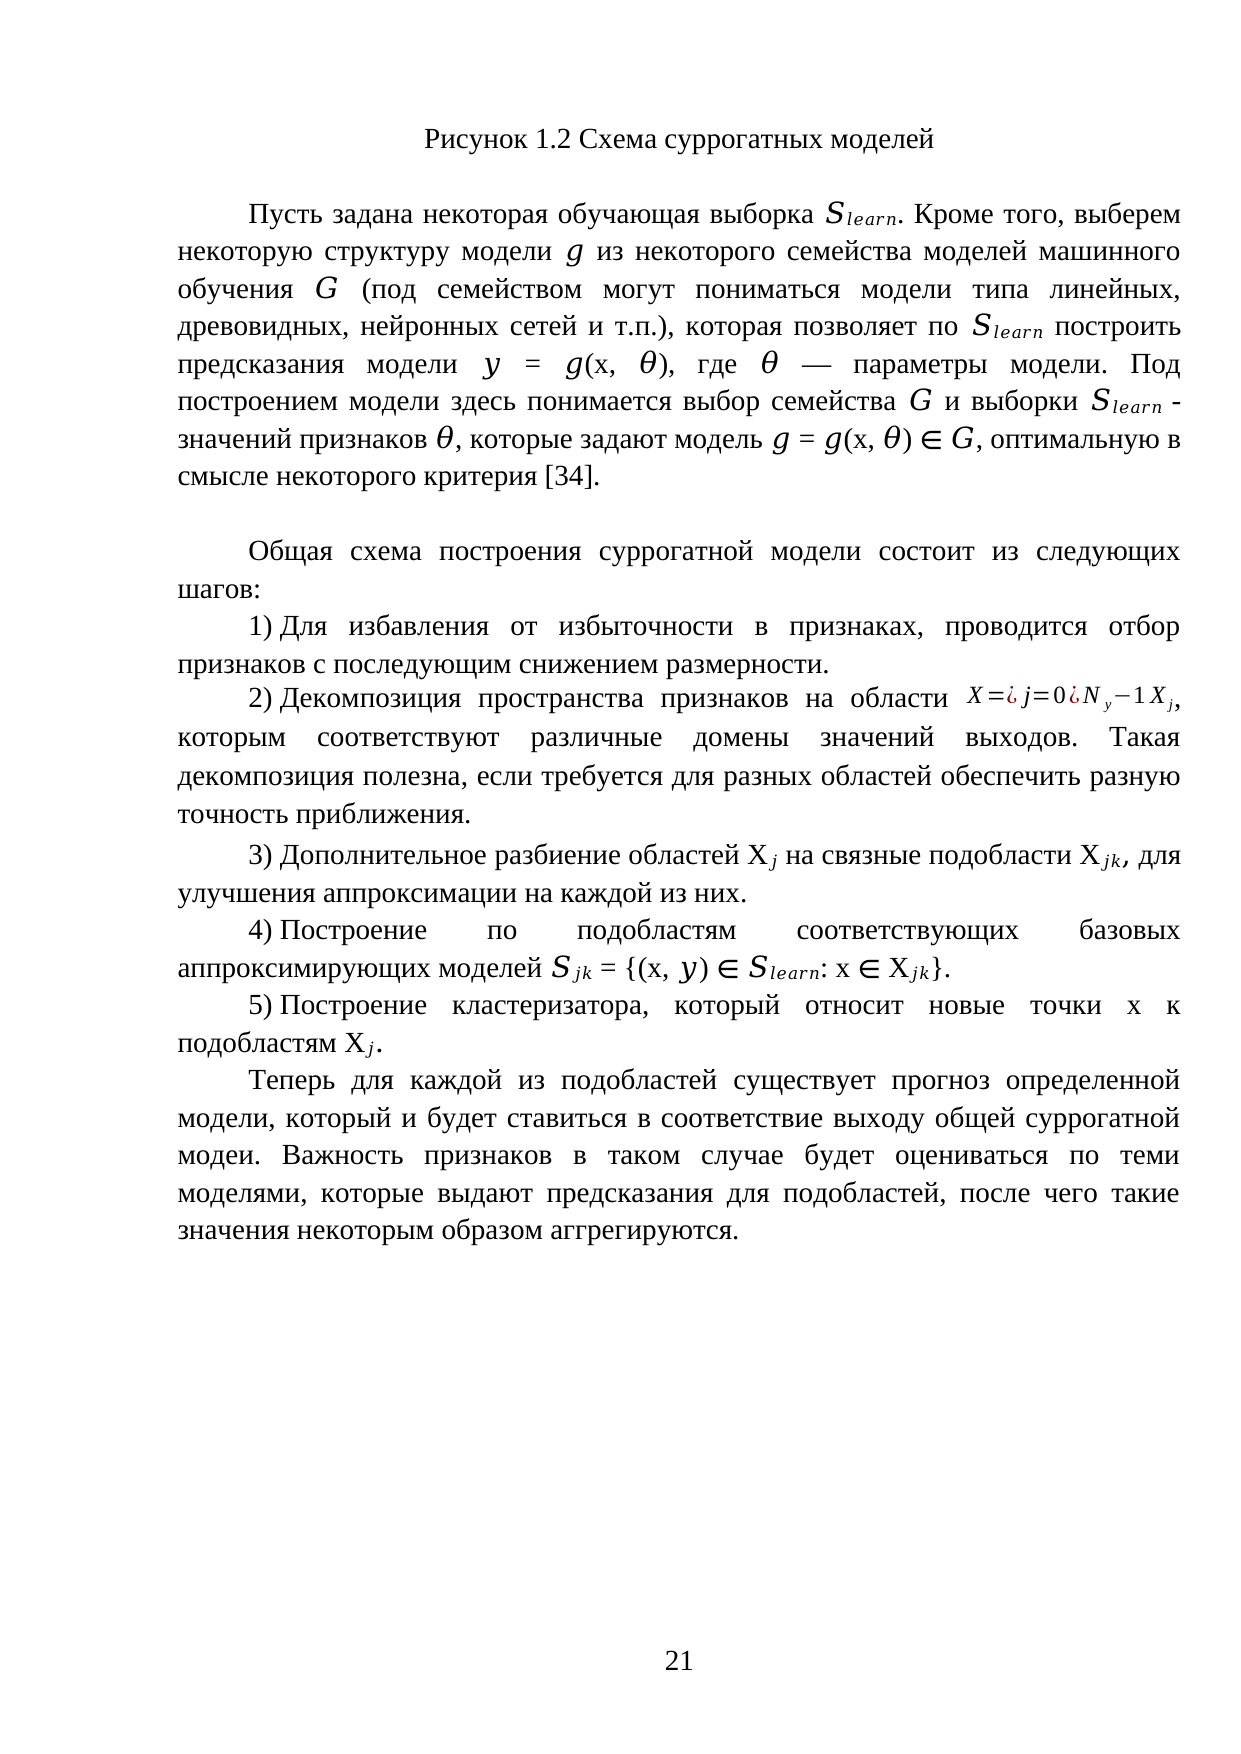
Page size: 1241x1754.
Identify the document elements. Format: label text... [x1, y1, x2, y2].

text 5) Построение кластеризатора, который относит новые точки x к подобластям X𝑗. [177, 985, 1181, 1060]
text Общая схема построения суррогатной модели состоит из следующих шагов: [177, 531, 1181, 606]
text Пусть задана некоторая обучающая выборка 𝑆𝑙𝑒𝑎𝑟𝑛. Кроме того, выберем некоторую структуру модели 𝑔 из некоторого семейства моделей машинного обучения 𝐺 (под семейством могут пониматься модели типа линейных, древовидных, нейронных сетей и т.п.), которая позволяет по 𝑆𝑙𝑒𝑎𝑟𝑛 построить предсказания модели 𝑦 = 𝑔(x, 𝜃), где 𝜃 — параметры модели. Под построением модели здесь понимается выбор семейства 𝐺 и выборки 𝑆𝑙𝑒𝑎𝑟𝑛 - значений признаков 𝜃, которые задают модель 𝑔 = 𝑔(x, 𝜃) ∈ 𝐺, оптимальную в смысле некоторого критерия [34]. [177, 193, 1181, 493]
text Теперь для каждой из подобластей существует прогноз определенной модели, который и будет ставиться в соответствие выходу общей суррогатной модеи. Важность признаков в таком случае будет оцениваться по теми моделями, которые выдают предсказания для подобластей, после чего такие значения некоторым образом аггрегируются. [177, 1060, 1181, 1247]
text 1) Для избавления от избыточности в признаках, проводится отбор признаков с последующим снижением размерности. [177, 606, 1181, 681]
text Рисунок 1.2 Схема суррогатных моделей [177, 118, 1181, 156]
text 4) Построение по подобластям соответствующих базовых аппроксимирующих моделей 𝑆𝑗𝑘 = {(x, 𝑦) ∈ 𝑆𝑙𝑒𝑎𝑟𝑛: x ∈ X𝑗𝑘}. [177, 910, 1181, 985]
text 2) Декомпозиция пространства признаков на области , которым соответствуют различные домены значений выходов. Такая декомпозиция полезна, если требуется для разных областей обеспечить разную точность приближения. [177, 681, 1181, 830]
text 3) Дополнительное разбиение областей X𝑗 на связные подобласти X𝑗𝑘, для улучшения аппроксимации на каждой из них. [177, 835, 1181, 910]
